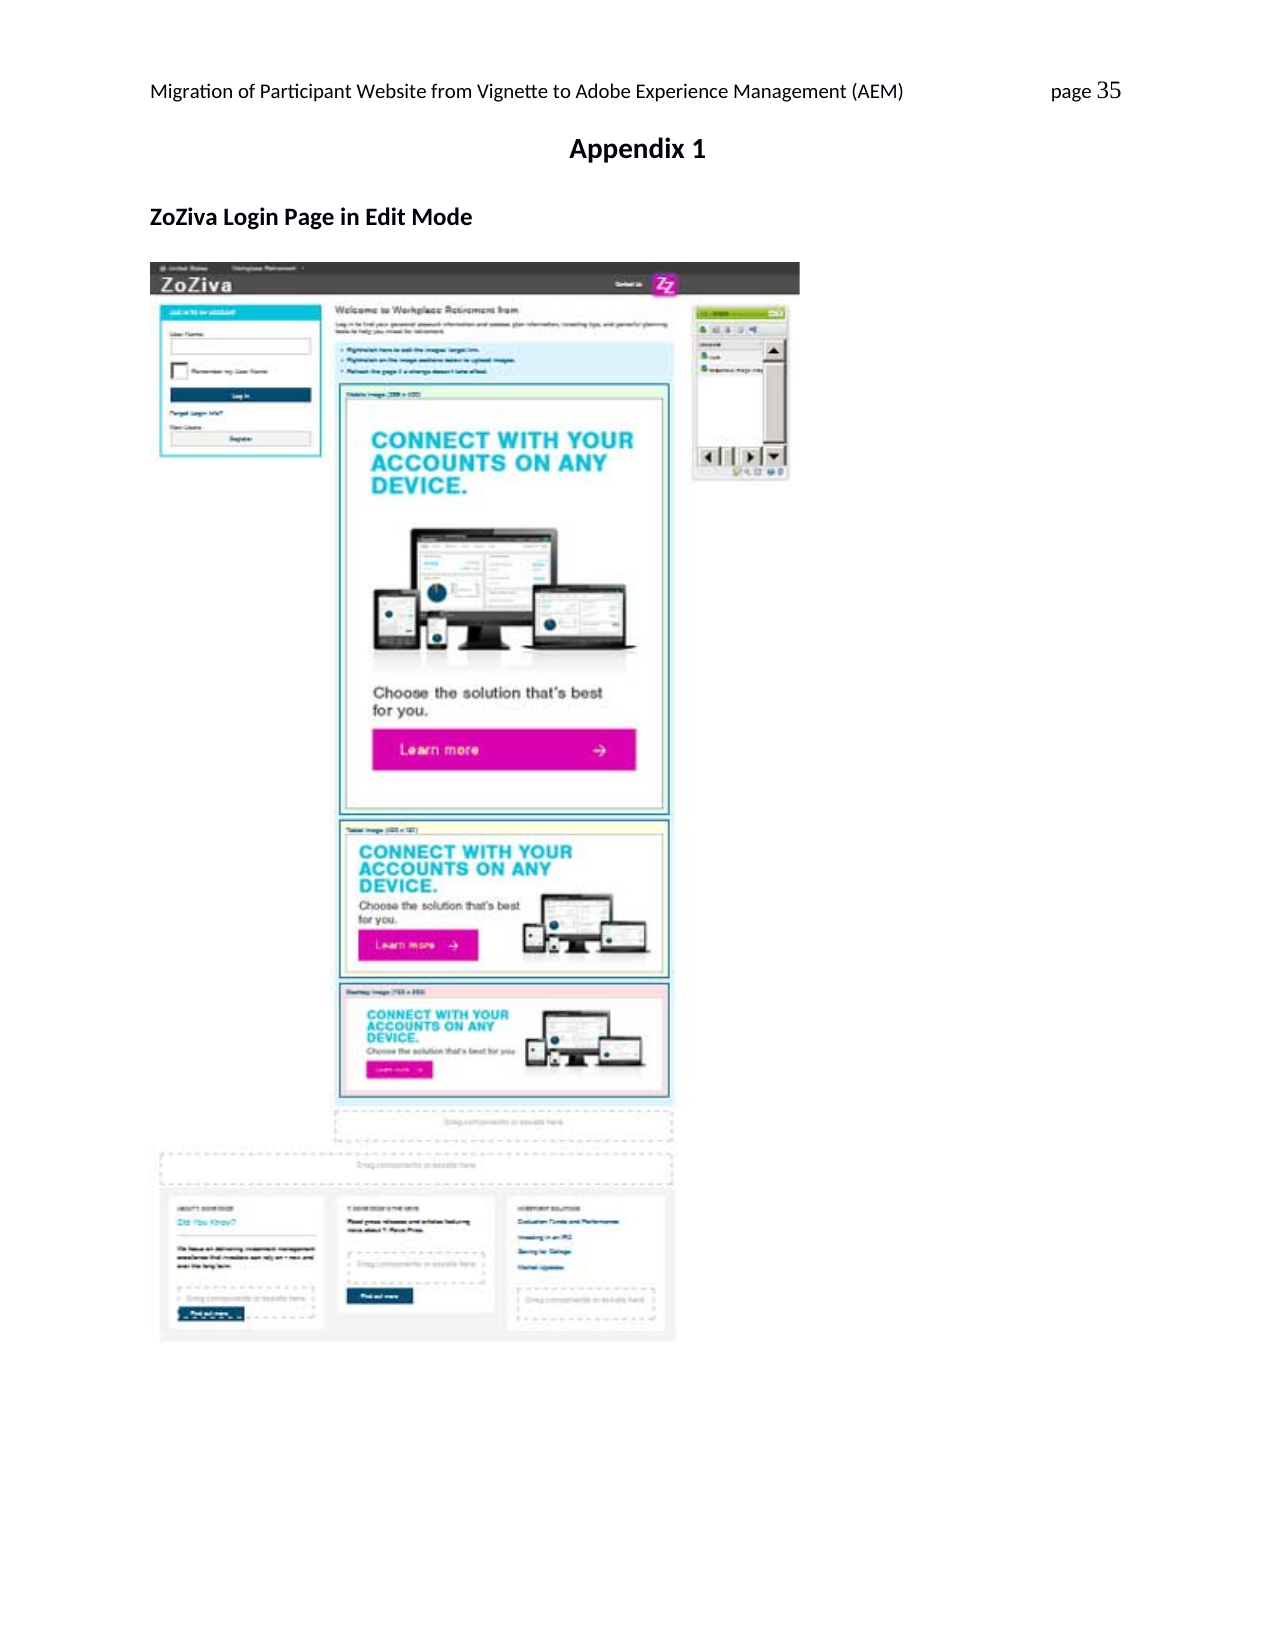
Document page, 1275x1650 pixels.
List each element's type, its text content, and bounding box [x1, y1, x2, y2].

text Appendix 1 [150, 130, 1125, 166]
text ZoZiva Login Page in Edit Mode [150, 201, 1125, 232]
picture [150, 262, 800, 1350]
